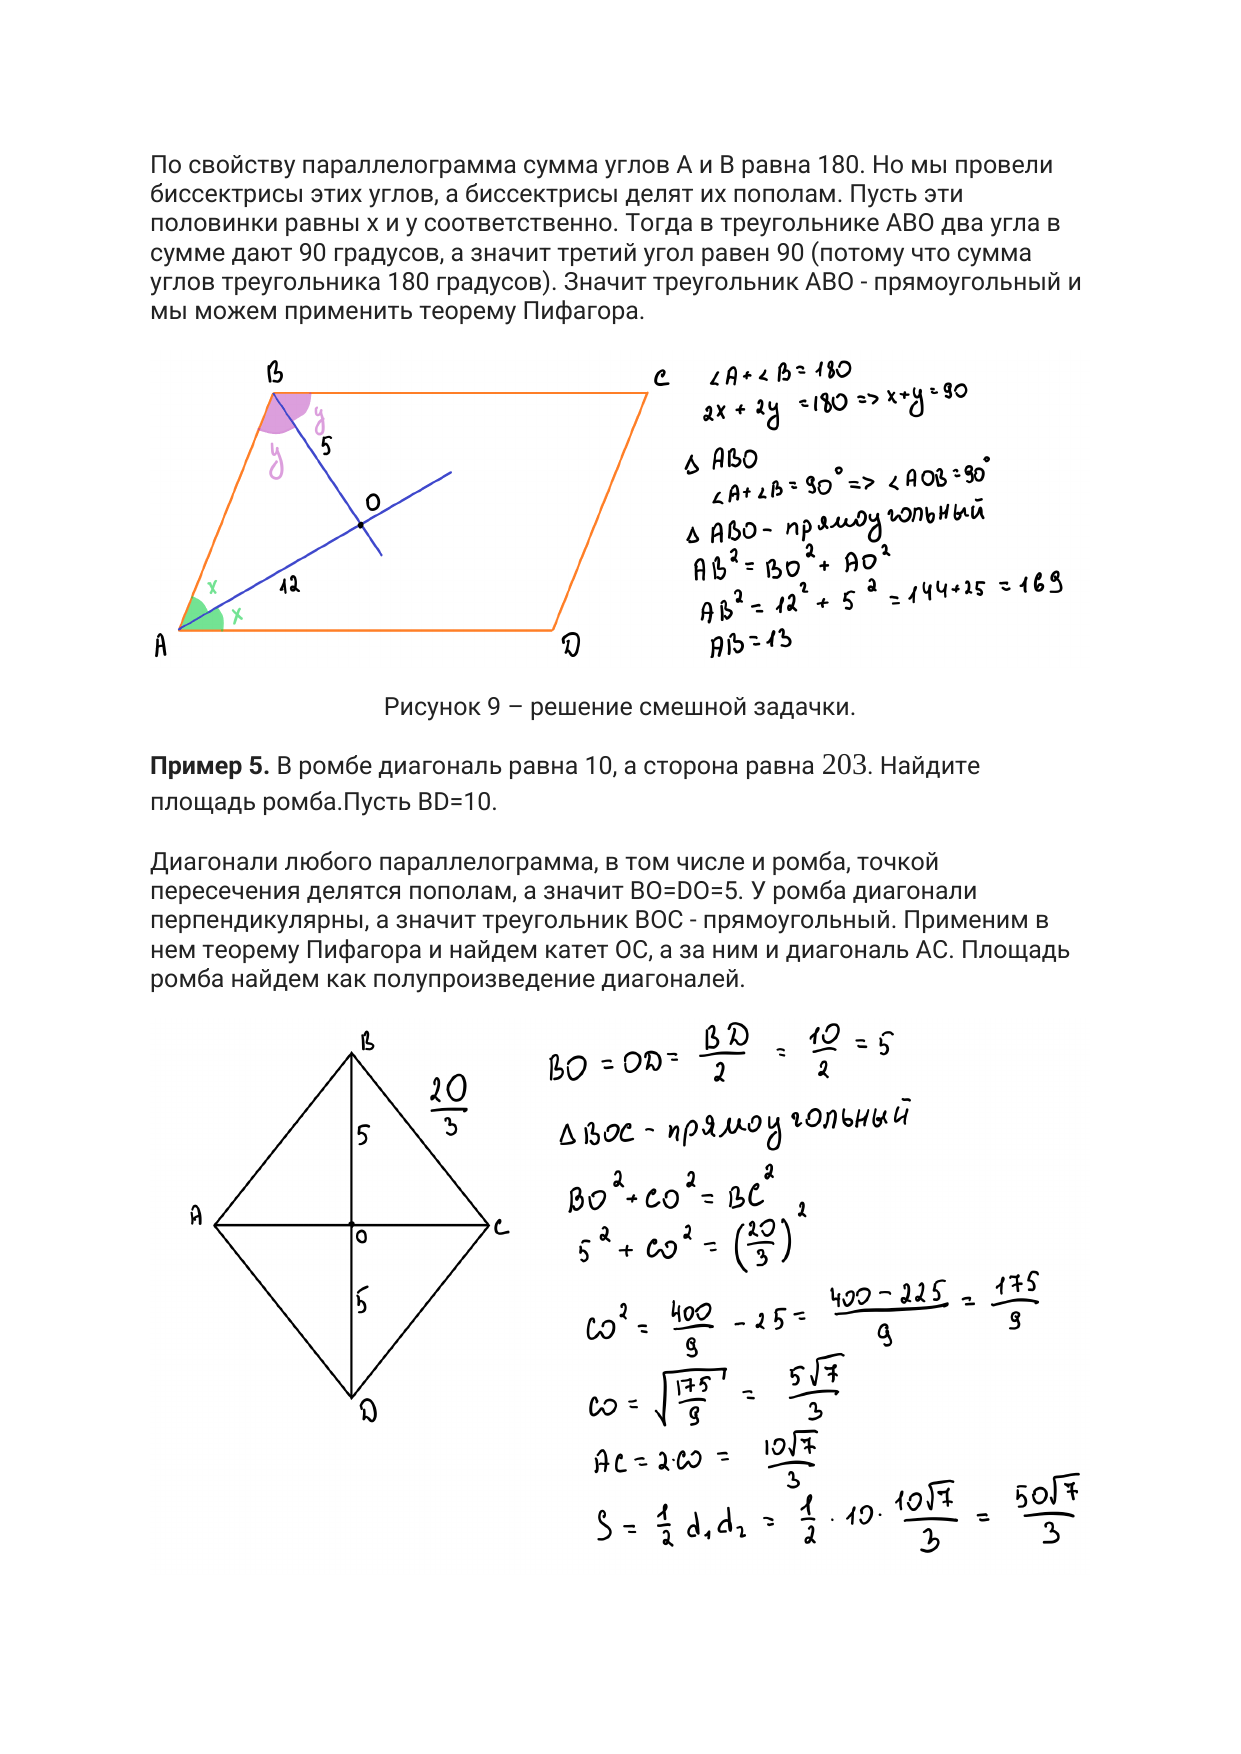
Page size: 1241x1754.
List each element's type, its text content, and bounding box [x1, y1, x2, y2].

text Пример 5. В ромбе диагональ равна 10, а сторона равна 203. Найдите площадь ромба.Пусть BD=10. [150, 747, 1090, 816]
text Рисунок 9 – решение смешной задачки. [150, 692, 1090, 722]
text Диагонали любого параллелограмма, в том числе и ромба, точкой пересечения делятся пополам, а значит ВО=DO=5. У ромба диагонали перпендикулярны, а значит треугольник ВОС - прямоугольный. Применим в нем теорему Пифагора и найдем катет ОС, а за ним и диагональ АС. Площадь ромба найдем как полупроизведение диагоналей. [150, 847, 1090, 993]
picture [150, 1018, 1091, 1575]
picture [150, 350, 1091, 668]
text По свойству параллелограмма сумма углов А и В равна 180. Но мы провели биссектрисы этих углов, а биссектрисы делят их пополам. Пусть эти половинки равны х и y соответственно. Тогда в треугольнике АВО два угла в сумме дают 90 градусов, а значит третий угол равен 90 (потому что сумма углов треугольника 180 градусов). Значит треугольник АВО - прямоугольный и мы можем применить теорему Пифагора. [150, 150, 1090, 326]
